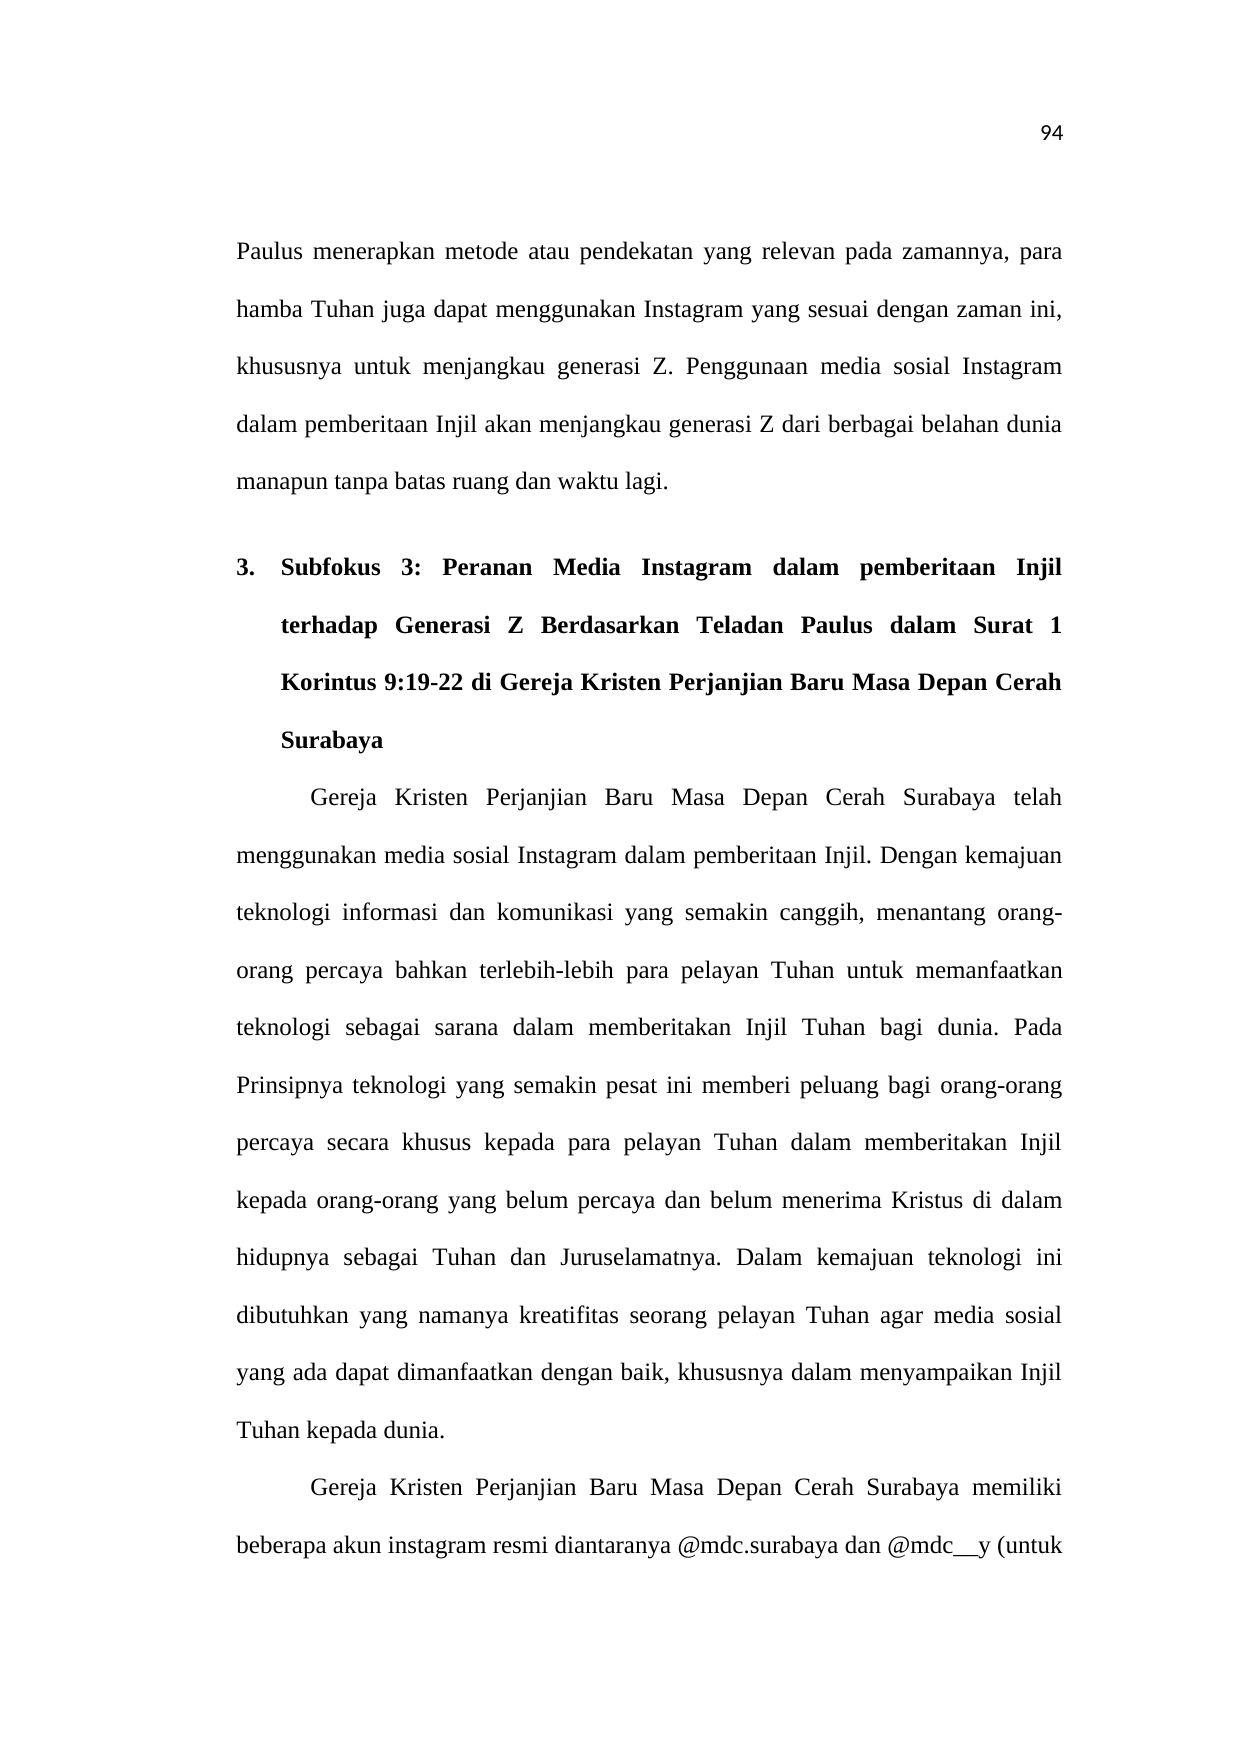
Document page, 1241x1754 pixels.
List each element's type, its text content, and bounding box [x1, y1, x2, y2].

list Subfokus 3: Peranan Media Instagram dalam pemberitaan Injil terhadap Generasi Z Berdasarkan Teladan Paulus dalam Surat 1 Korintus 9:19-22 di Gereja Kristen Perjanjian Baru Masa Depan Cerah Surabaya [236, 552, 1063, 754]
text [236, 236, 1063, 495]
text Gereja Kristen Perjanjian Baru Masa Depan Cerah Surabaya telah menggunakan media sosial Instagram dalam pemberitaan Injil. Dengan kemajuan teknologi informasi dan komunikasi yang semakin canggih, menantang orang-orang percaya bahkan terlebih-lebih para pelayan Tuhan untuk memanfaatkan teknologi sebagai sarana dalam memberitakan Injil Tuhan bagi dunia. Pada Prinsipnya teknologi yang semakin pesat ini memberi peluang bagi orang-orang percaya secara khusus kepada para pelayan Tuhan dalam memberitakan Injil kepada orang-orang yang belum percaya dan belum menerima Kristus di dalam hidupnya sebagai Tuhan dan Juruselamatnya. Dalam kemajuan teknologi ini dibutuhkan yang namanya kreatifitas seorang pelayan Tuhan agar media sosial yang ada dapat dimanfaatkan dengan baik, khususnya dalam menyampaikan Injil Tuhan kepada dunia. [236, 782, 1063, 1444]
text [236, 1472, 1063, 1559]
